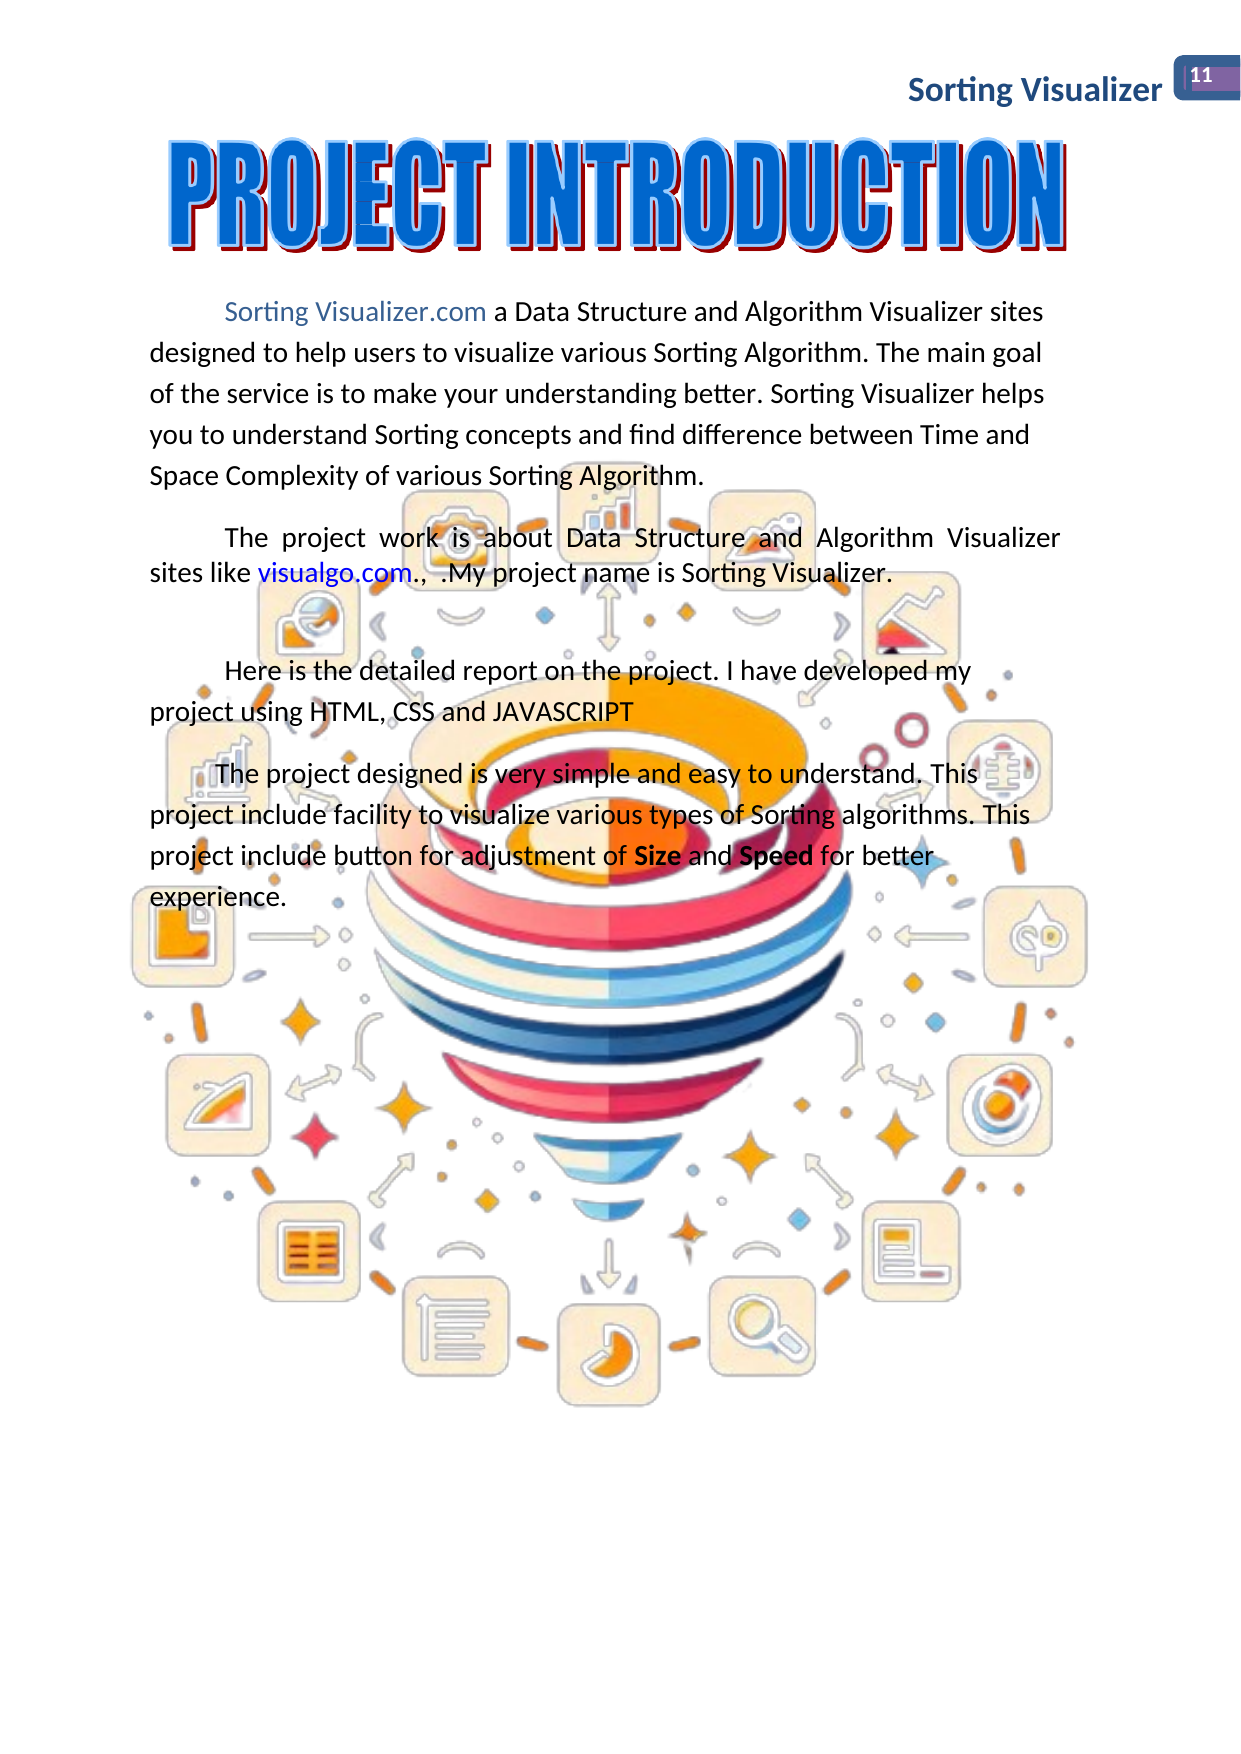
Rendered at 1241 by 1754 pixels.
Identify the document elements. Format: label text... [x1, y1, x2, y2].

picture [23, 345, 1196, 1518]
text Sorting Visualizer.com a Data Structure and Algorithm Visualizer sites designed to help users to visualize various Sorting Algorithm. The main goal of the service is to make your understanding better. Sorting Visualizer helps you to understand Sorting concepts and find difference between Time and Space Complexity of various Sorting Algorithm. [149, 293, 1055, 492]
picture [506, 137, 1067, 253]
picture [168, 137, 492, 253]
text Here is the detailed report on the project. I have developed my project using HTML, CSS and JAVASCRIPT [149, 652, 1055, 729]
text The project work is about Data Structure and Algorithm Visualizer sites like visualgo.com., .My project name is Sorting Visualizer. [149, 519, 1062, 590]
text The project designed is very simple and easy to understand. This project include facility to visualize various types of Sorting algorithms. This project include button for adjustment of Size and Speed for better experience. [149, 756, 1055, 914]
